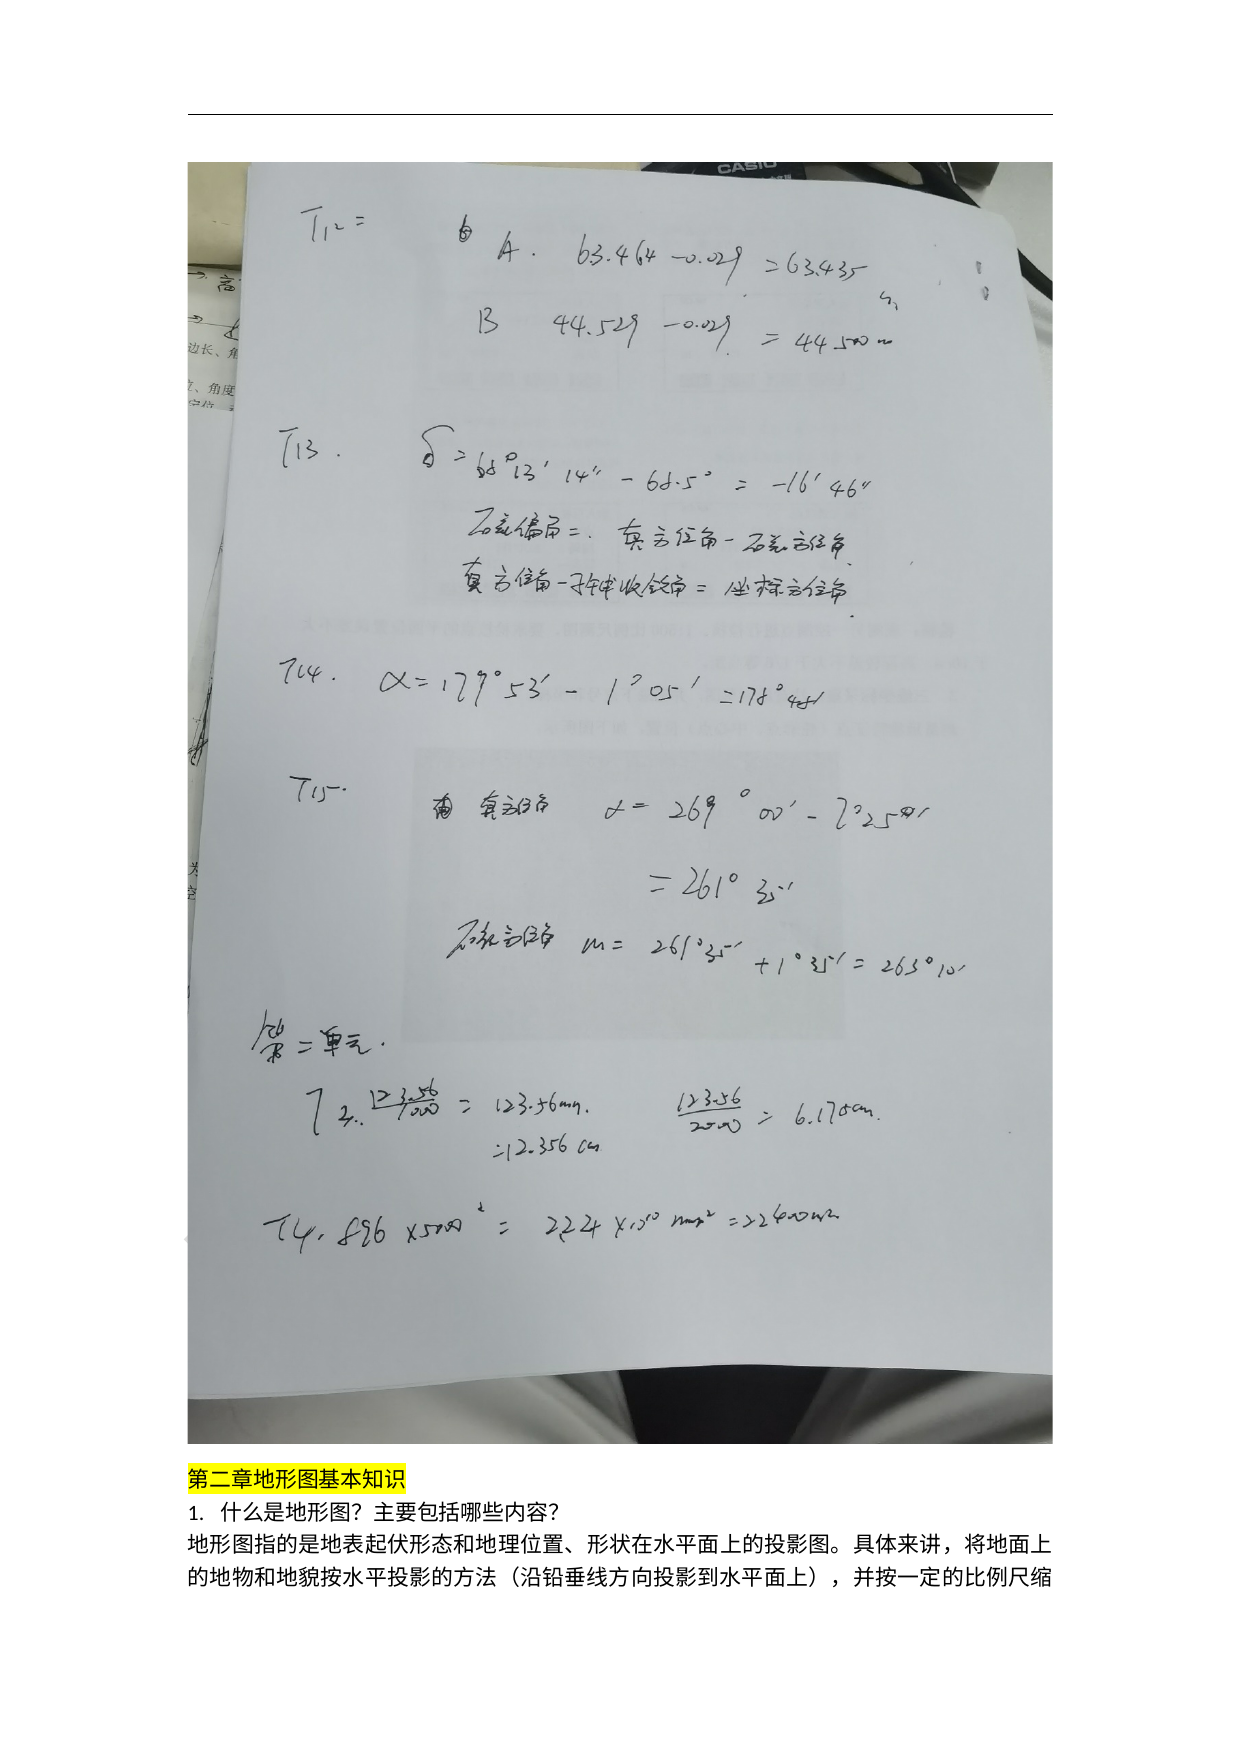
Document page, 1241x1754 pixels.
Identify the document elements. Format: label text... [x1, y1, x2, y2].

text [187, 1527, 1053, 1592]
text 第二章地形图基本知识 [187, 1462, 1053, 1494]
picture [187, 162, 1053, 1444]
list 什么是地形图？主要包括哪些内容？ [187, 1494, 1053, 1527]
